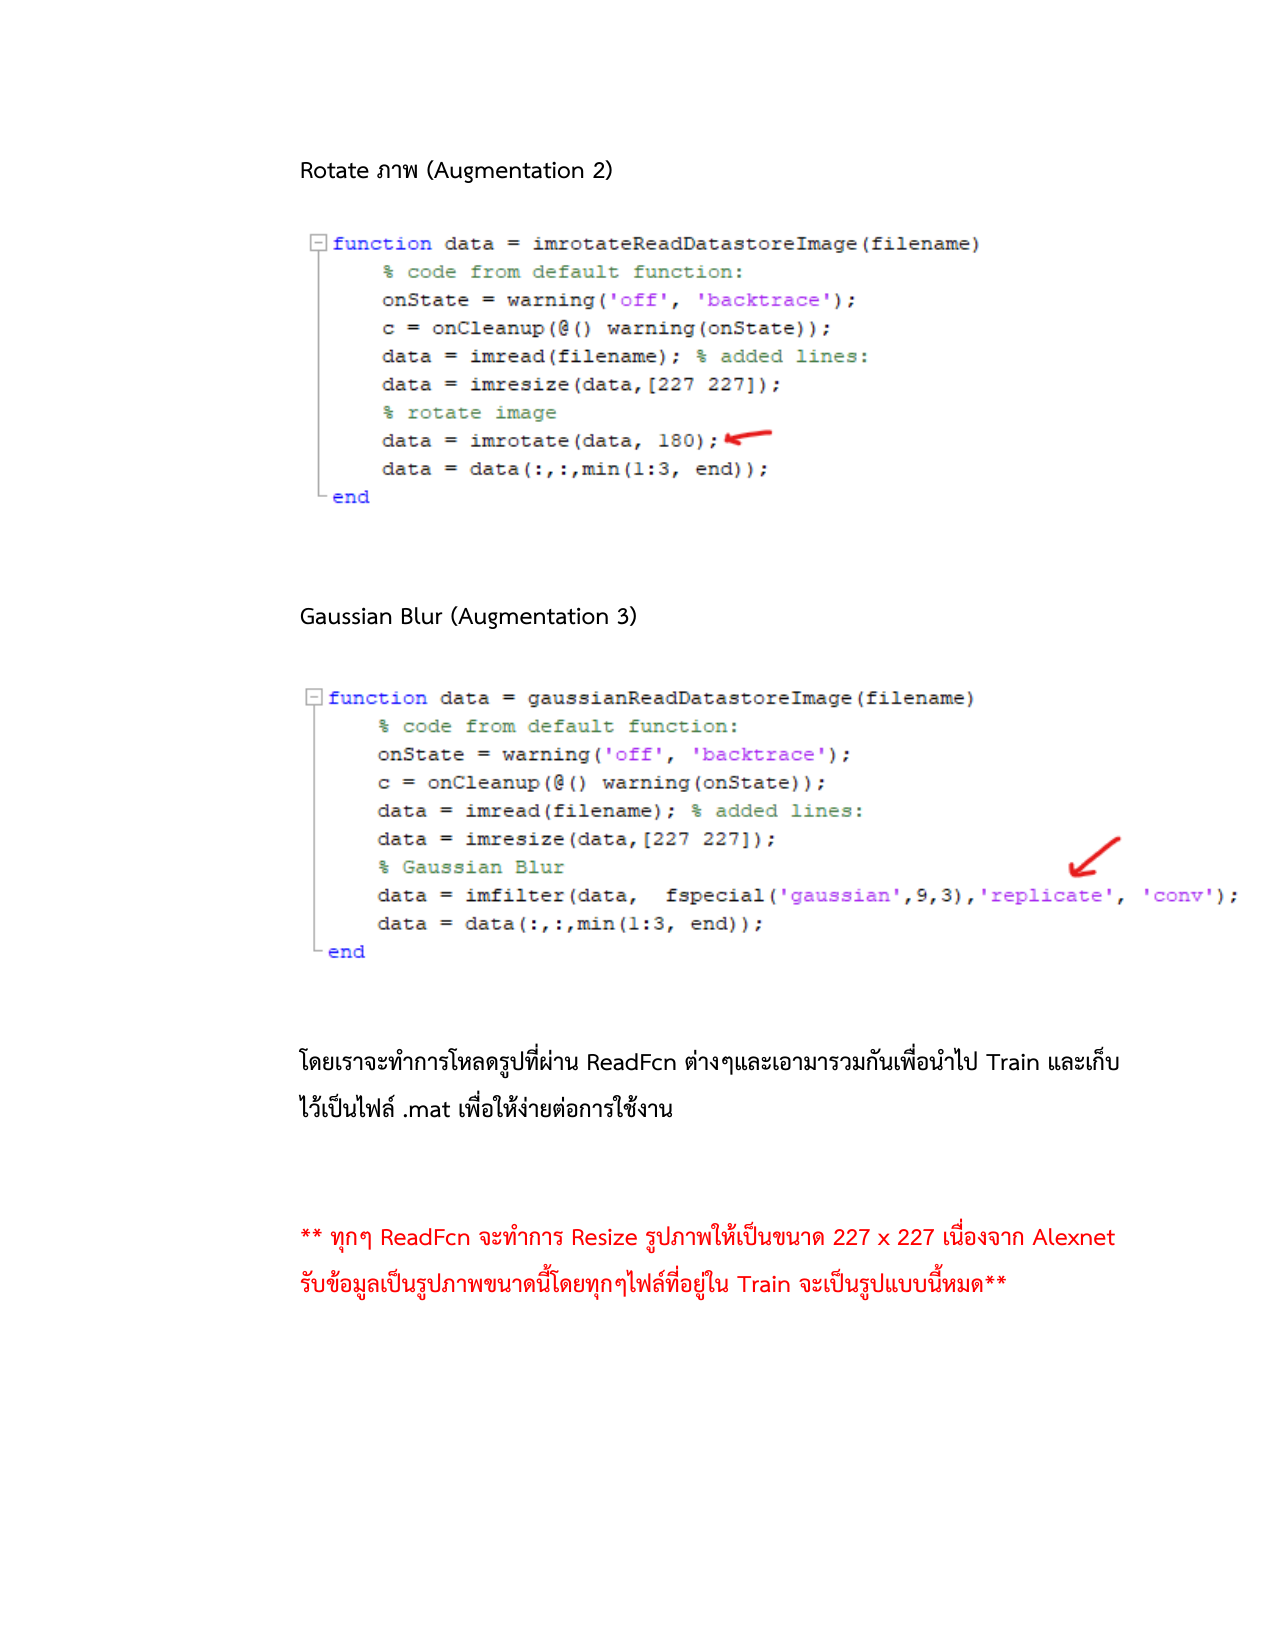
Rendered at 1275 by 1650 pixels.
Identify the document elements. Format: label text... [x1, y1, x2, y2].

text โดยเราจะทำการโหลดรูปที่ผ่าน ReadFcn ต่างๆและเอามารวมกันเพื่อนำไป Train และเก็บไว้เป็นไฟล์ .mat เพื่อให้ง่ายต่อการใช้งาน [300, 1042, 1125, 1133]
text Gaussian Blur (Augmentation 3) [300, 596, 1125, 640]
text Rotate ภาพ (Augmentation 2) [300, 150, 1125, 194]
picture [298, 687, 1244, 980]
picture [293, 228, 982, 522]
text ** ทุกๆ ReadFcn จะทำการ Resize รูปภาพให้เป็นขนาด 227 x 227 เนื่องจาก Alexnet รับข้อมูลเป็นรูปภาพขนาดนี้โดยทุกๆไฟล์ที่อยู่ใน Train จะเป็นรูปแบบนี้หมด** [300, 1217, 1125, 1308]
